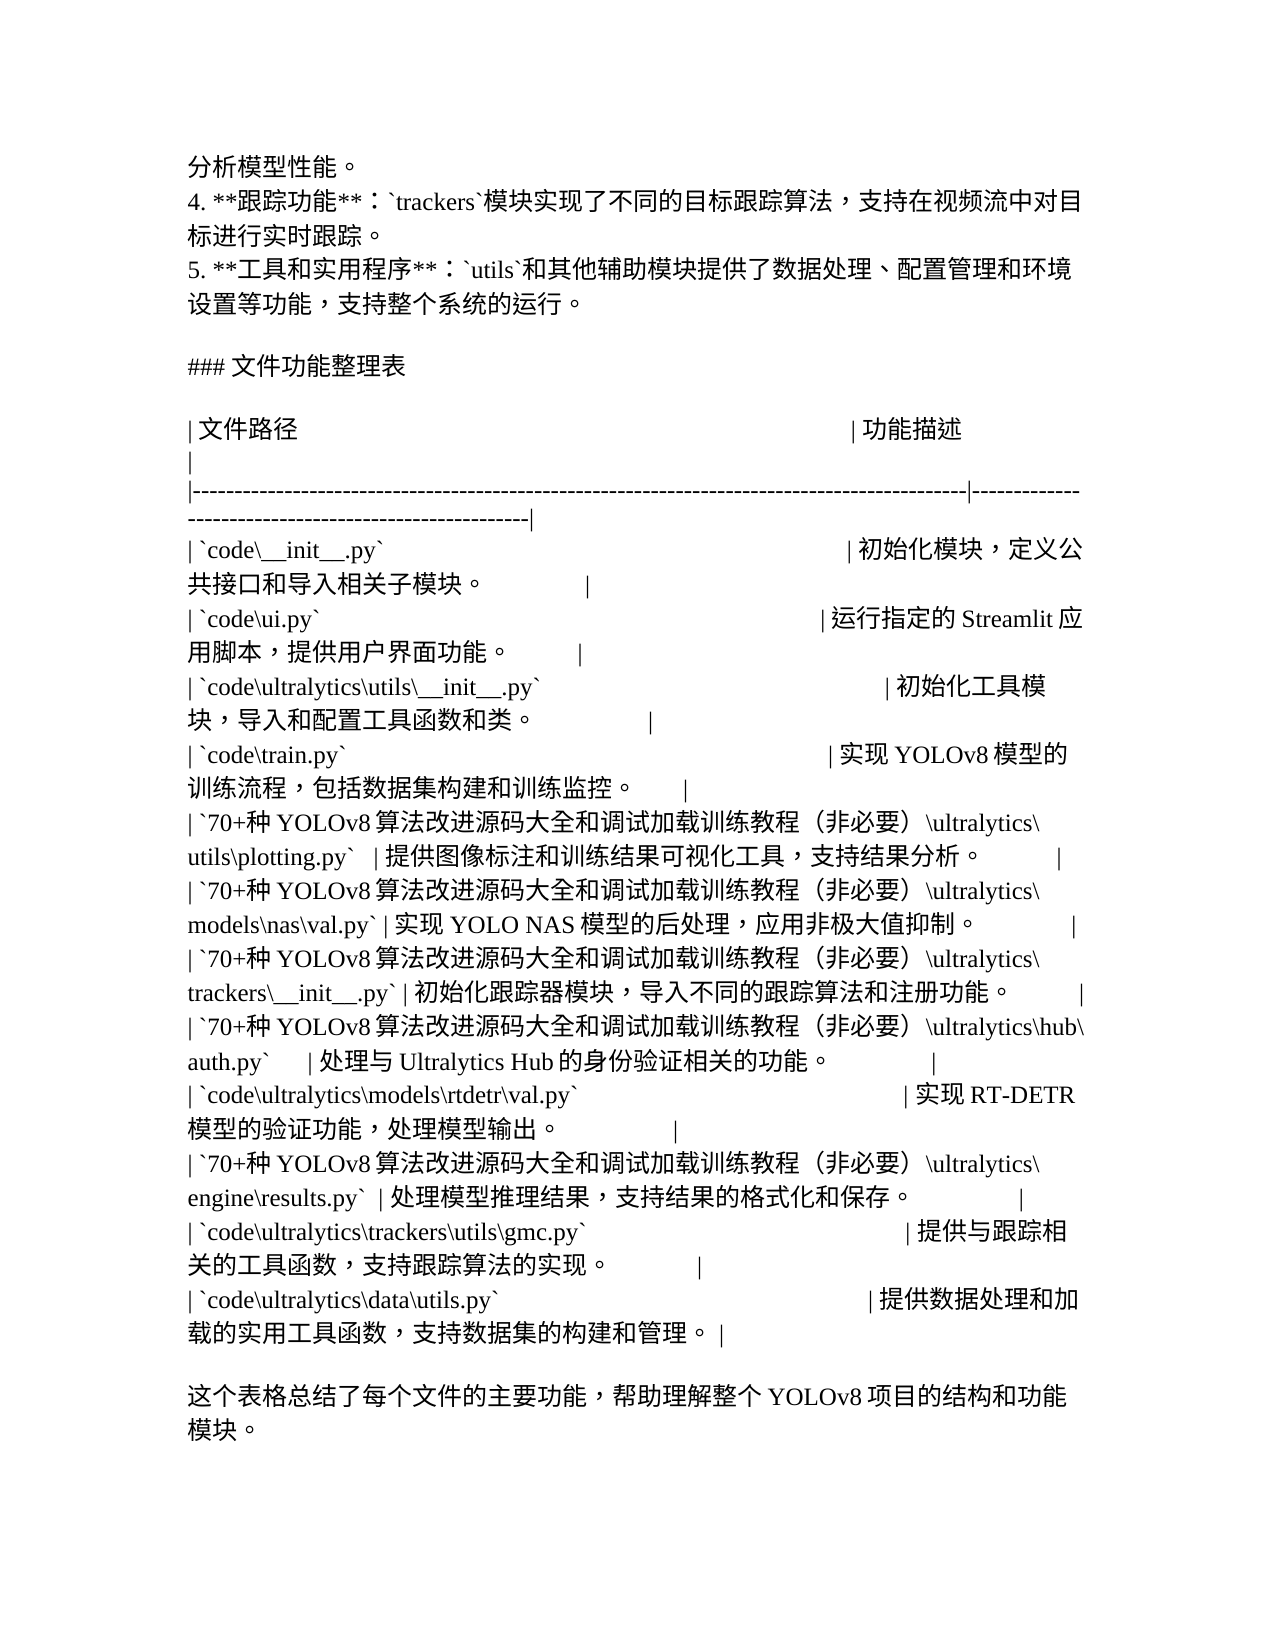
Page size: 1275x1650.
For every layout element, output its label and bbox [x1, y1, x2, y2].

text [187, 150, 1087, 1447]
